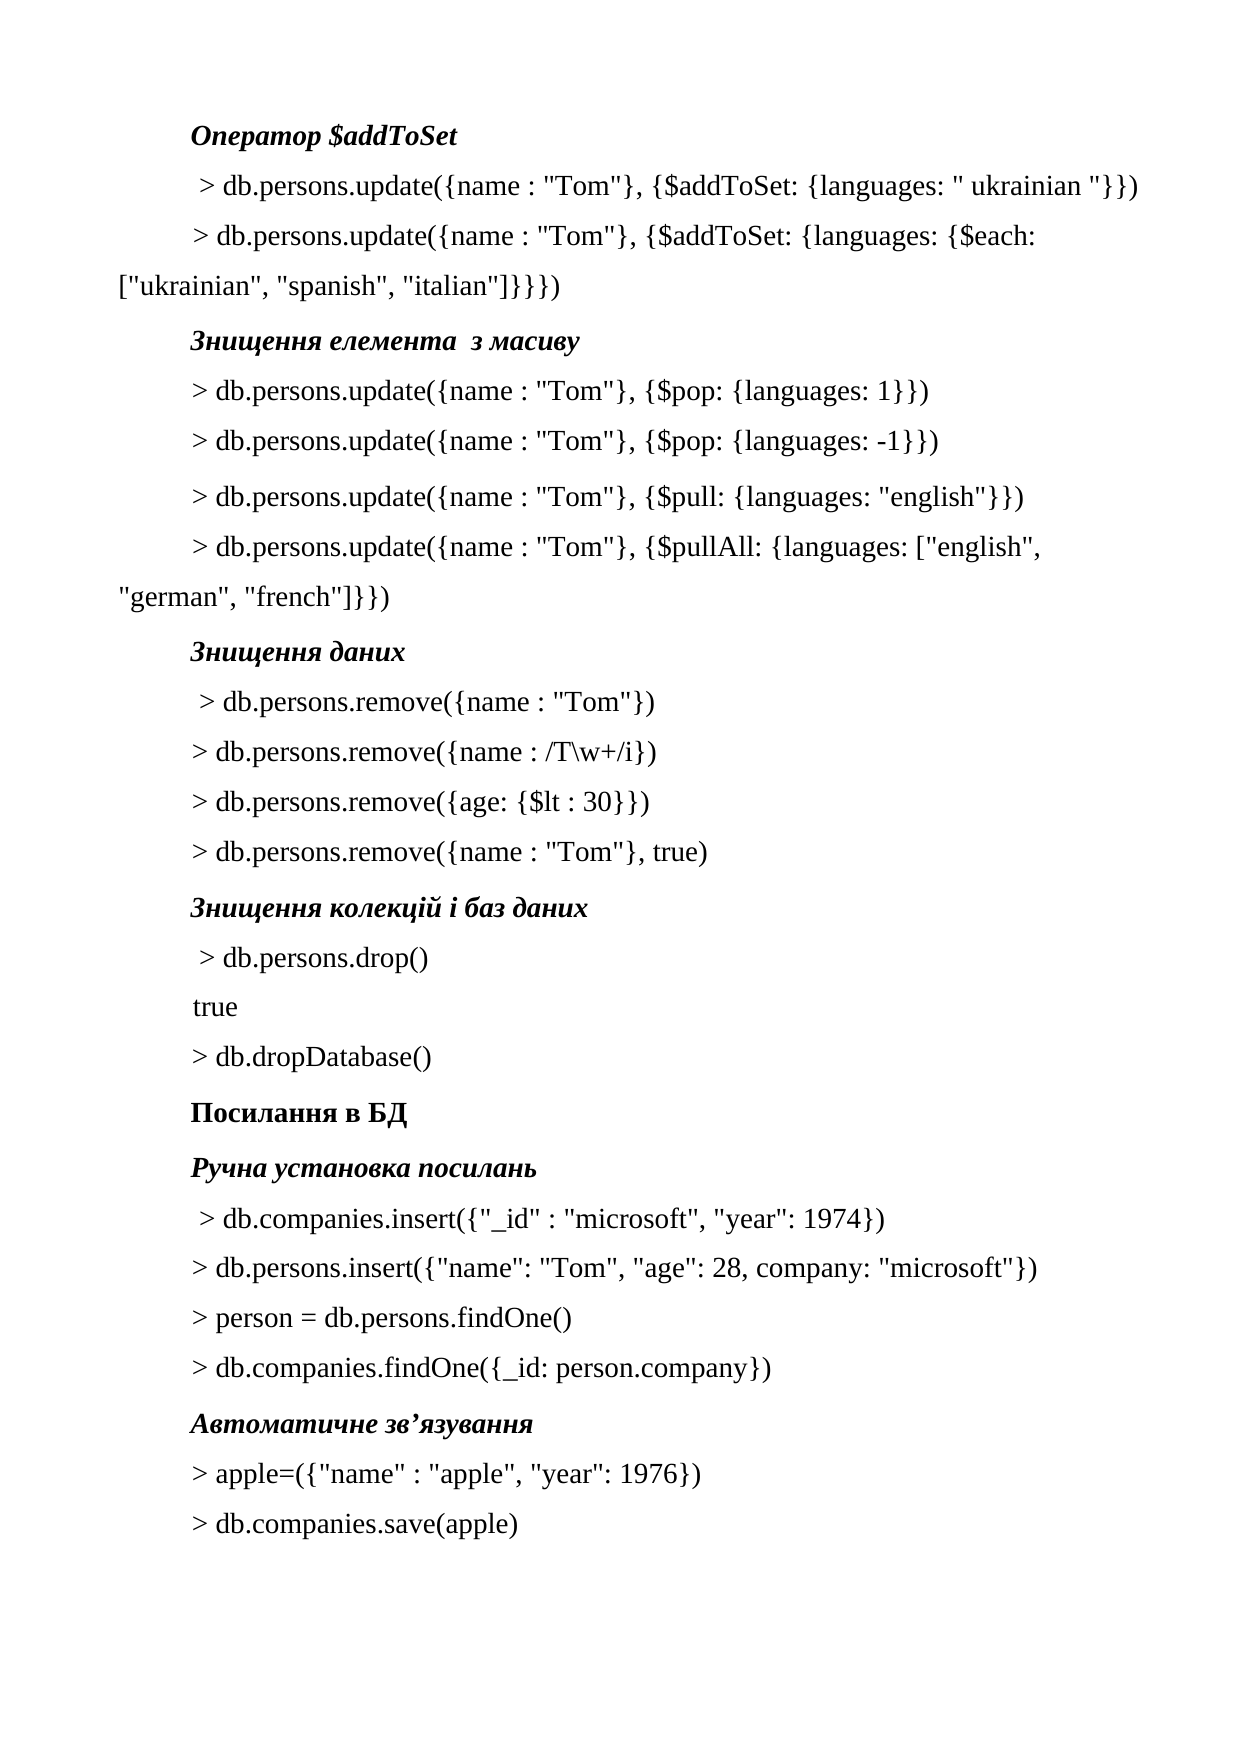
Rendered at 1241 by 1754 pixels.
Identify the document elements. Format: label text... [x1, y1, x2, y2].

text > db.persons.remove({name : /T\w+/i}) [192, 734, 1153, 768]
text > db.persons.remove({name : "Tom"}) [192, 684, 1153, 718]
text > apple=({"name" : "apple", "year": 1976}) [192, 1456, 1153, 1489]
text Автоматичне зв’язування [190, 1406, 1240, 1439]
text Посилання в БД [190, 1095, 1056, 1128]
text > db.companies.save(apple) [192, 1506, 1153, 1539]
text > db.persons.update({name : "Tom"}, {$addToSet: {languages: " ukrainian "}}) > db.persons.update({name : "Tom"}, {$addToSet: {languages: {$each: [192, 168, 1153, 251]
text > db.persons.insert({"name": "Tom", "age": 28, company: "microsoft"}) [192, 1251, 1153, 1284]
text > db.persons.update({name : "Tom"}, {$pop: {languages: -1}}) [192, 423, 1153, 457]
text > db.persons.remove({age: {$lt : 30}}) [192, 784, 1153, 818]
text Знищення елемента з масиву [190, 323, 1240, 357]
text > db.dropDatabase() [192, 1039, 1153, 1073]
text Знищення даних [190, 634, 1240, 668]
text ["ukrainian", "spanish", "italian"]}}}) [118, 268, 1153, 301]
text > db.companies.findOne({_id: person.company}) [192, 1350, 1153, 1384]
text > db.companies.insert({"_id" : "microsoft", "year": 1974}) [192, 1201, 1153, 1234]
text Знищення колекцій і баз даних [190, 890, 1240, 923]
text > person = db.persons.findOne() [192, 1300, 1153, 1334]
text > db.persons.update({name : "Tom"}, {$pullAll: {languages: ["english", "german", "french"]}}) [118, 529, 1153, 612]
text Ручна установка посилань [190, 1151, 1240, 1184]
text Оператор $addToSet [190, 118, 1240, 152]
text > db.persons.update({name : "Tom"}, {$pull: {languages: "english"}}) [192, 479, 1153, 512]
text > db.persons.drop() true [192, 940, 489, 1023]
text > db.persons.remove({name : "Tom"}, true) [192, 834, 1153, 868]
text > db.persons.update({name : "Tom"}, {$pop: {languages: 1}}) [192, 373, 1153, 407]
